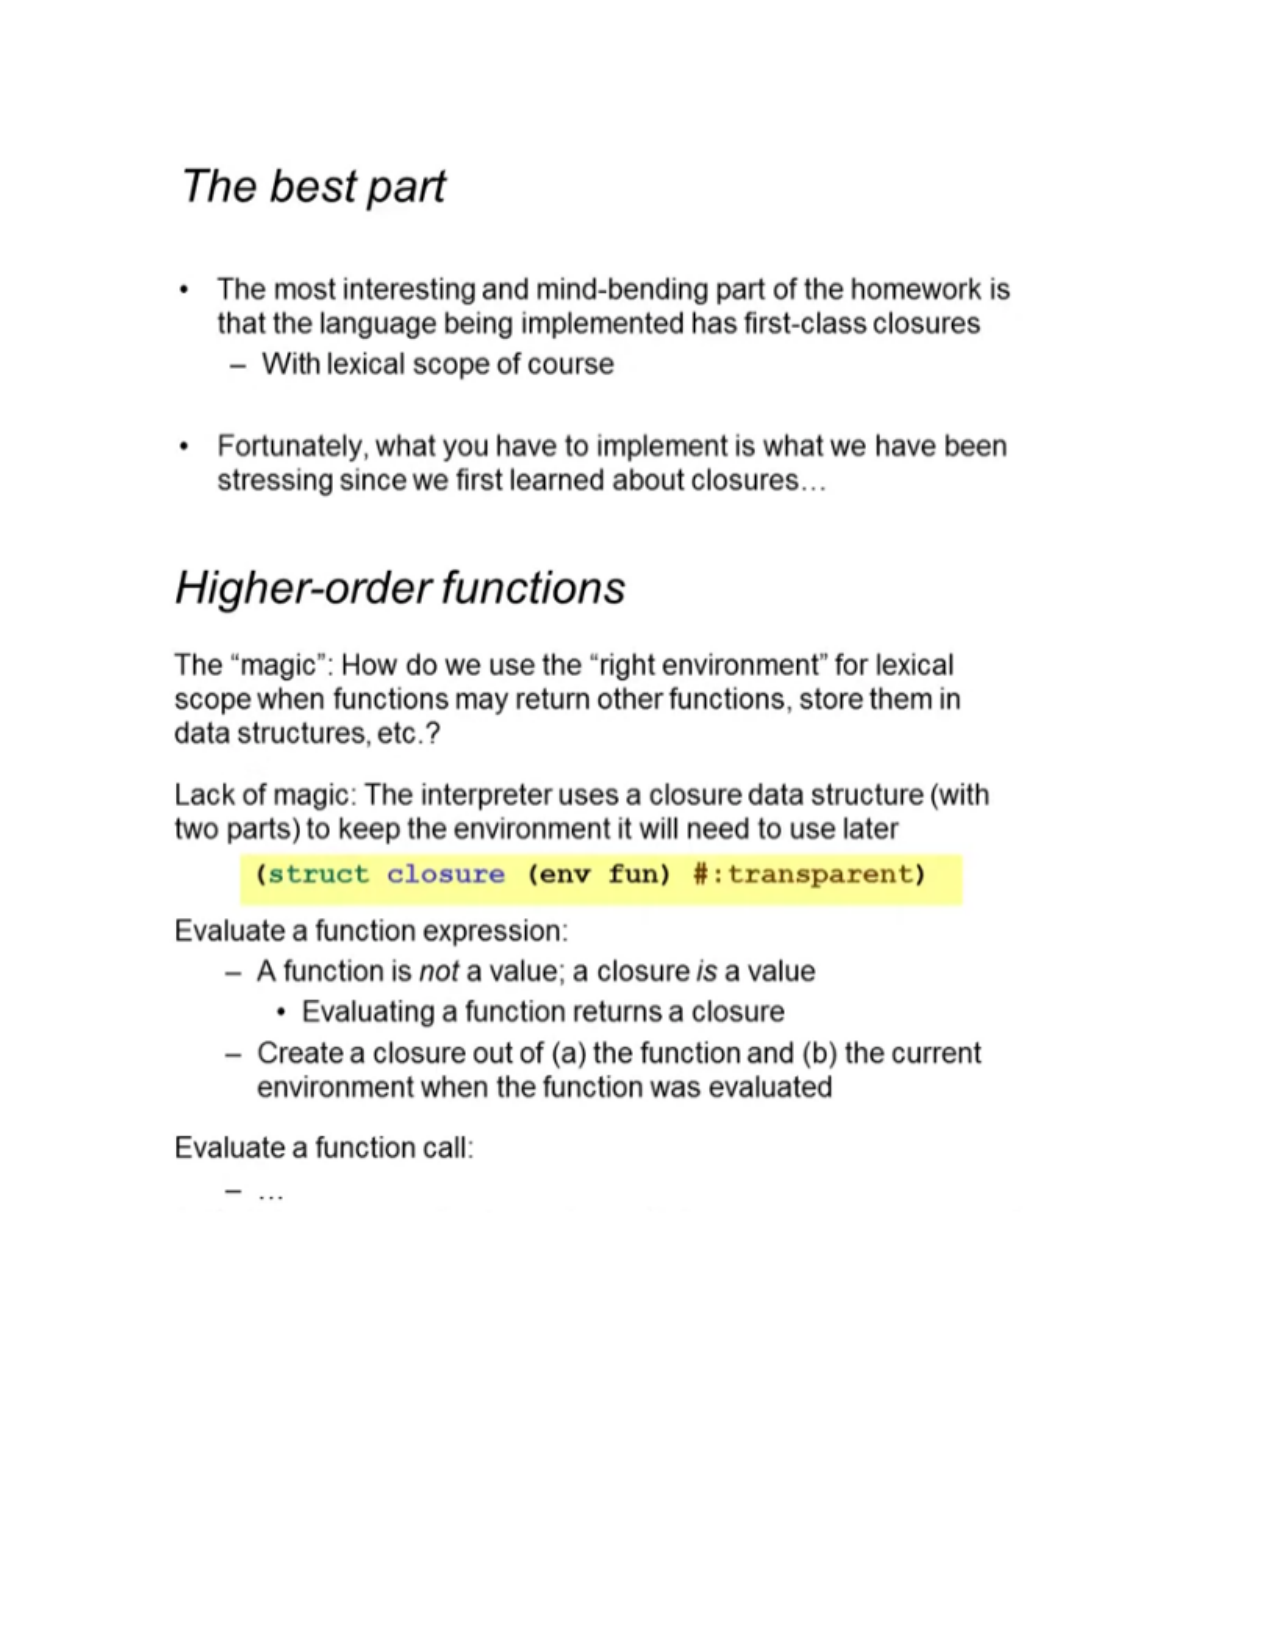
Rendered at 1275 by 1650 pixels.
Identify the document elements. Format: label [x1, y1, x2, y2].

picture [150, 547, 1030, 1213]
picture [150, 150, 1077, 529]
